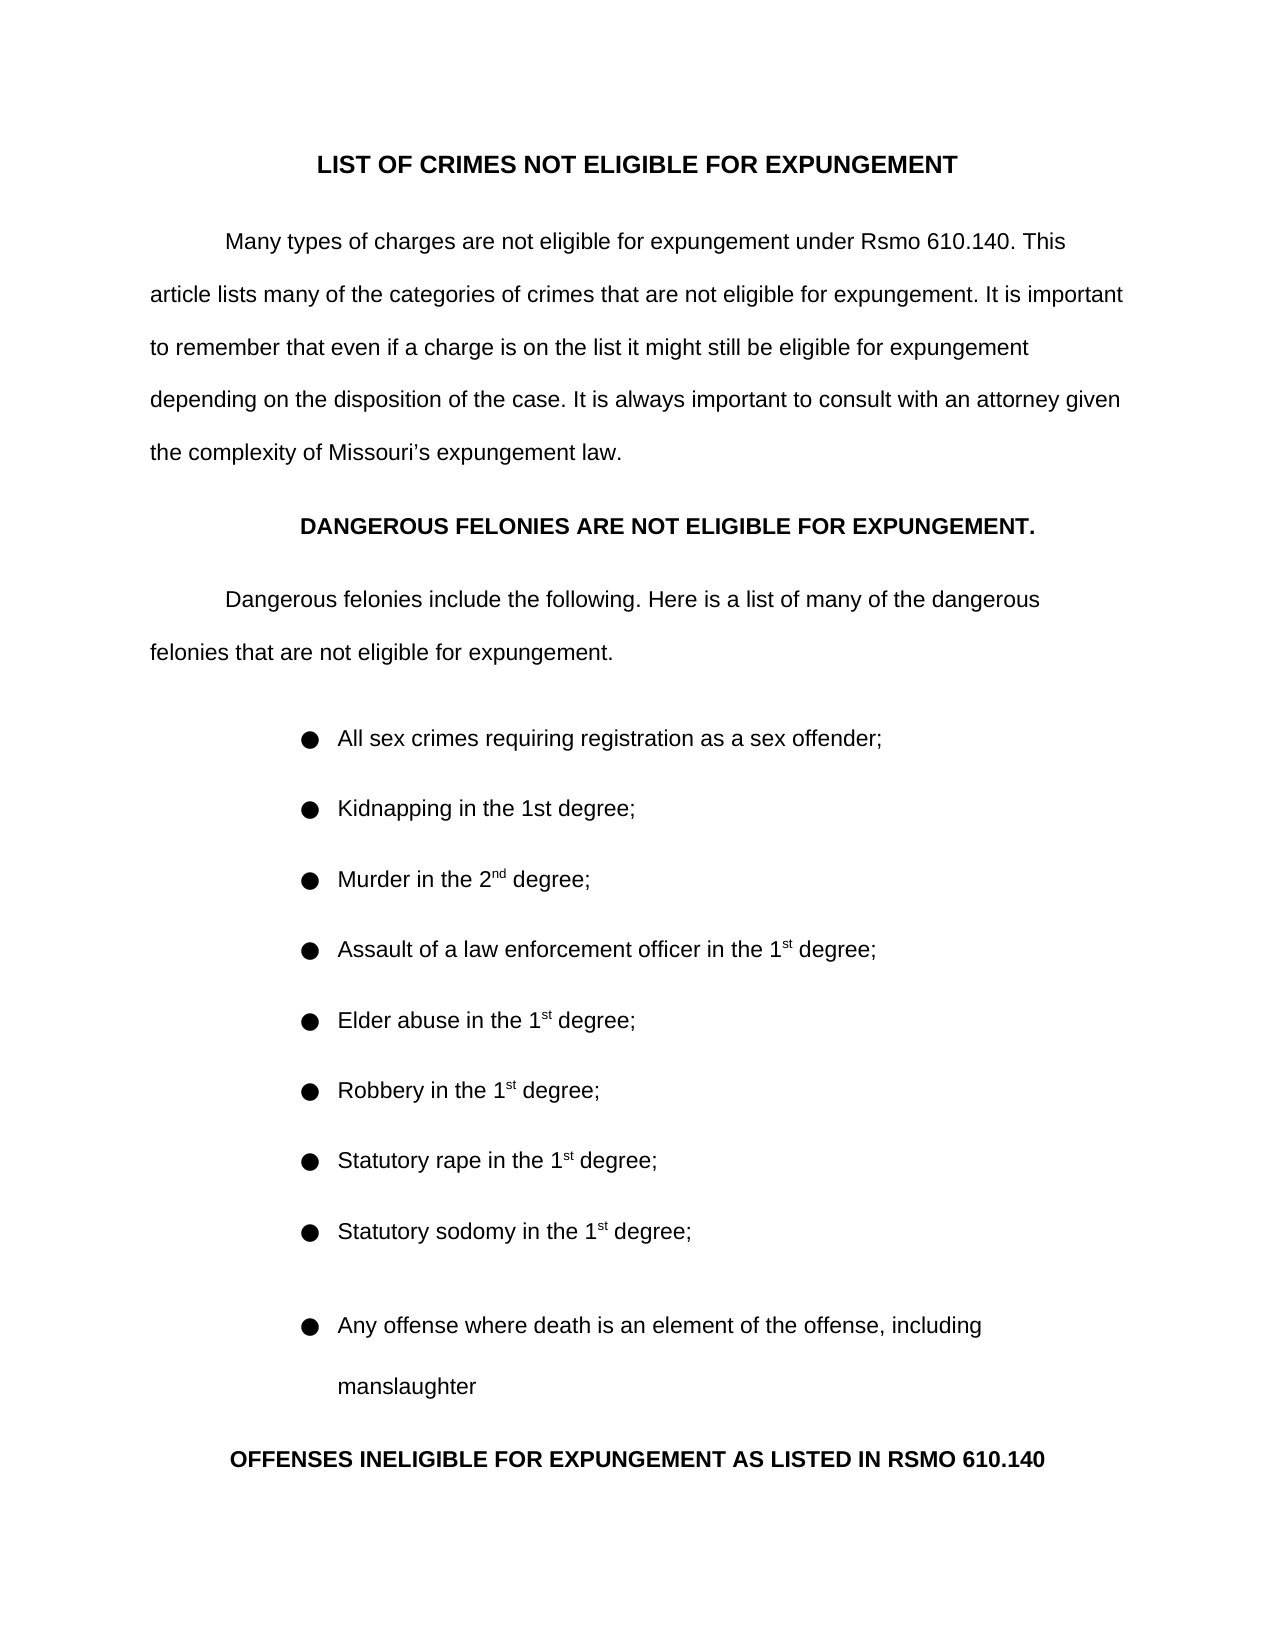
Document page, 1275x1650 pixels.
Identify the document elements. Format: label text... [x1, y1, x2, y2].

text Dangerous felonies include the following. Here is a list of many of the dangerous felonies that are not eligible for expungement. [150, 586, 1125, 665]
list Kidnapping in the 1st degree; [300, 783, 1125, 830]
list Statutory sodomy in the 1st degree; [300, 1205, 1125, 1252]
list Elder abuse in the 1st degree; [300, 994, 1125, 1041]
list Any offense where death is an element of the offense, including manslaughter [300, 1299, 1125, 1399]
text DANGEROUS FELONIES ARE NOT ELIGIBLE FOR EXPUNGEMENT. [225, 513, 1125, 539]
list Murder in the 2nd degree; [300, 853, 1125, 900]
text Many types of charges are not eligible for expungement under Rsmo 610.140. This article lists many of the categories of crimes that are not eligible for expungement. It is important to remember that even if a charge is on the list it might still be eligible for expungement depending on the disposition of the case. It is always important to consult with an attorney given the complexity of Missouri’s expungement law. [150, 228, 1125, 466]
list All sex crimes requiring registration as a sex offender; [300, 712, 1125, 759]
list Robbery in the 1st degree; [300, 1064, 1125, 1112]
text LIST OF CRIMES NOT ELIGIBLE FOR EXPUNGEMENT [150, 150, 1125, 179]
text OFFENSES INELIGIBLE FOR EXPUNGEMENT AS LISTED IN RSMO 610.140 [150, 1446, 1125, 1473]
list Statutory rape in the 1st degree; [300, 1135, 1125, 1182]
list Assault of a law enforcement officer in the 1st degree; [300, 924, 1125, 971]
